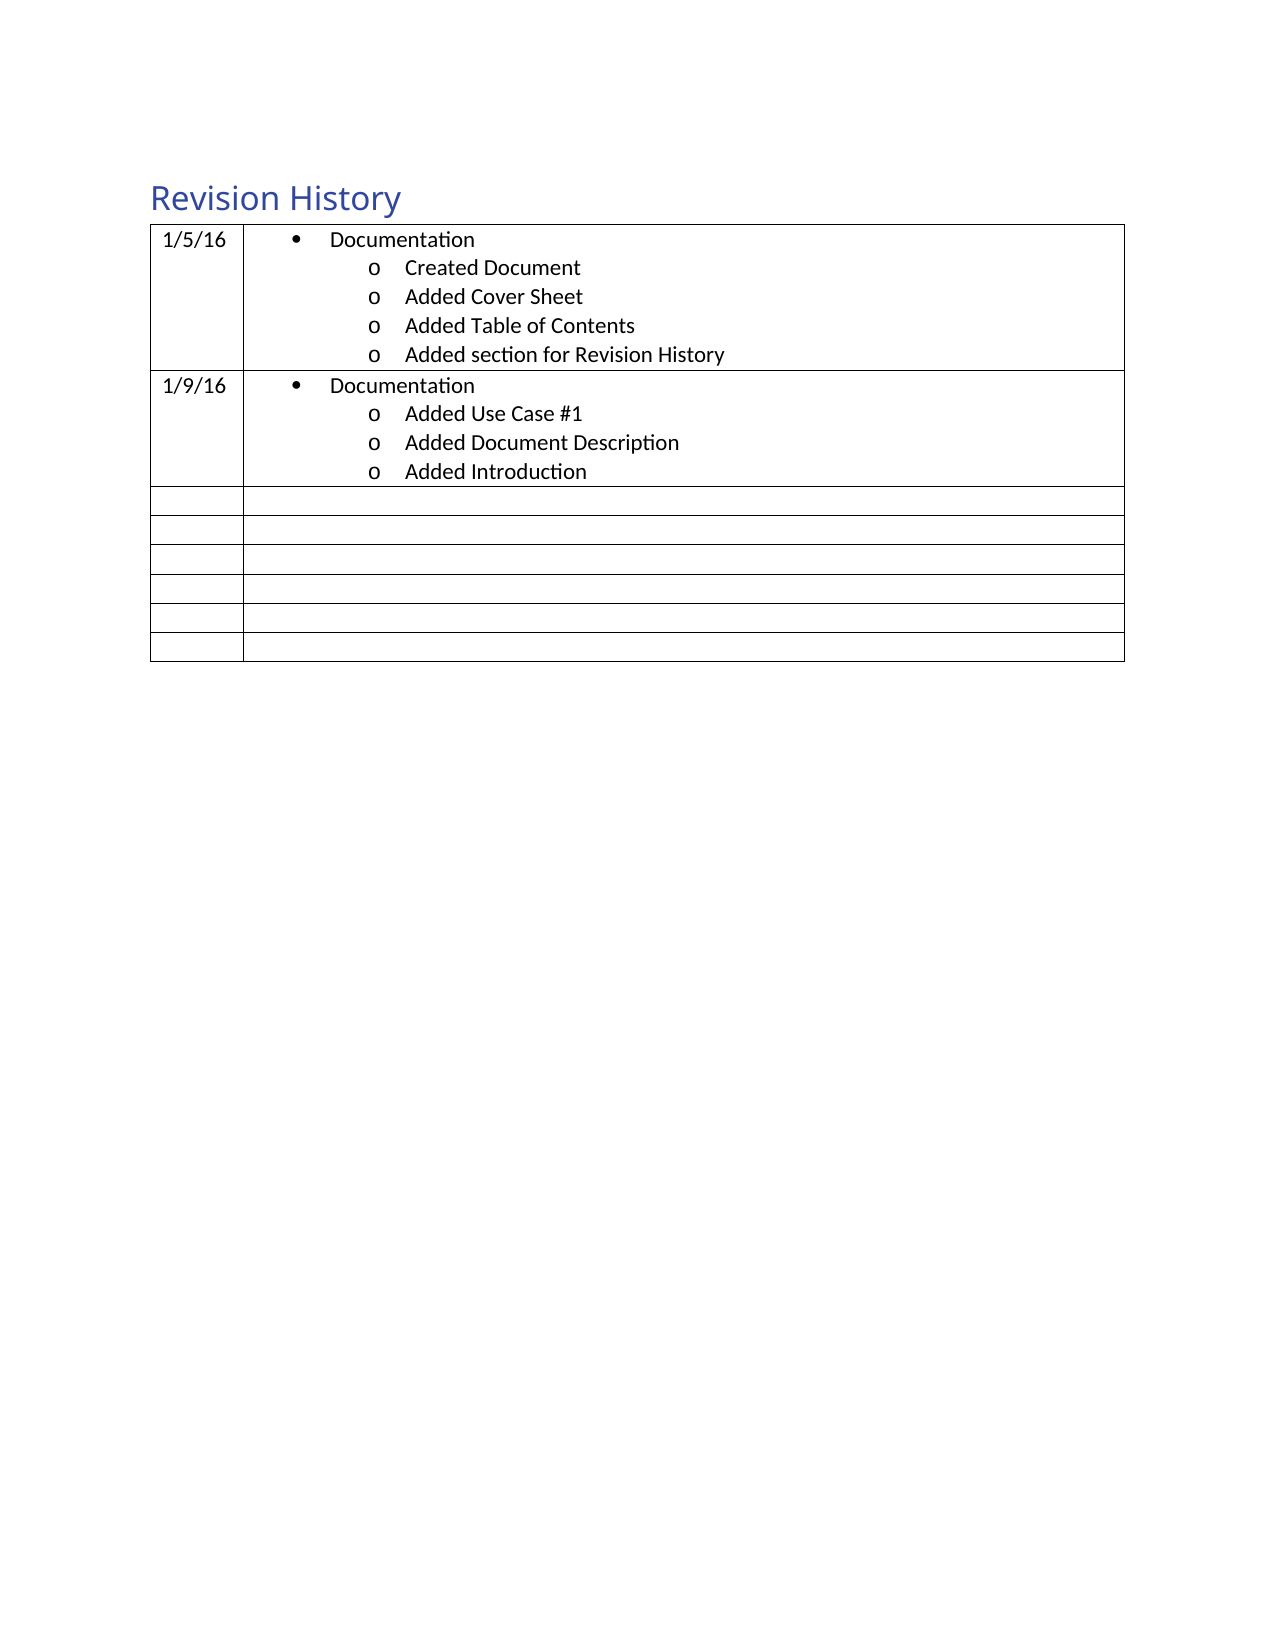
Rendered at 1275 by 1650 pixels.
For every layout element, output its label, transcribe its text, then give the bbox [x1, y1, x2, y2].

table_cell [151, 516, 243, 544]
table_cell 1/9/16 [151, 371, 243, 486]
table_cell [151, 575, 243, 602]
table_cell [151, 633, 243, 661]
table_header 1/5/16 [151, 225, 243, 370]
table_cell [151, 545, 243, 573]
table_cell [244, 516, 1124, 544]
subtitle Revision History [150, 175, 1125, 220]
table_cell [151, 604, 243, 632]
table_cell [244, 604, 1124, 632]
table_header Documentation Created Document Added Cover Sheet Added Table of Contents Added section for Revision History [244, 225, 1124, 370]
table_cell Documentation Added Use Case #1 Added Document Description Added Introduction [244, 371, 1124, 486]
table_cell [151, 487, 243, 515]
table_cell [244, 545, 1124, 573]
table_cell [244, 633, 1124, 661]
table_cell [244, 575, 1124, 602]
table_cell [244, 487, 1124, 515]
